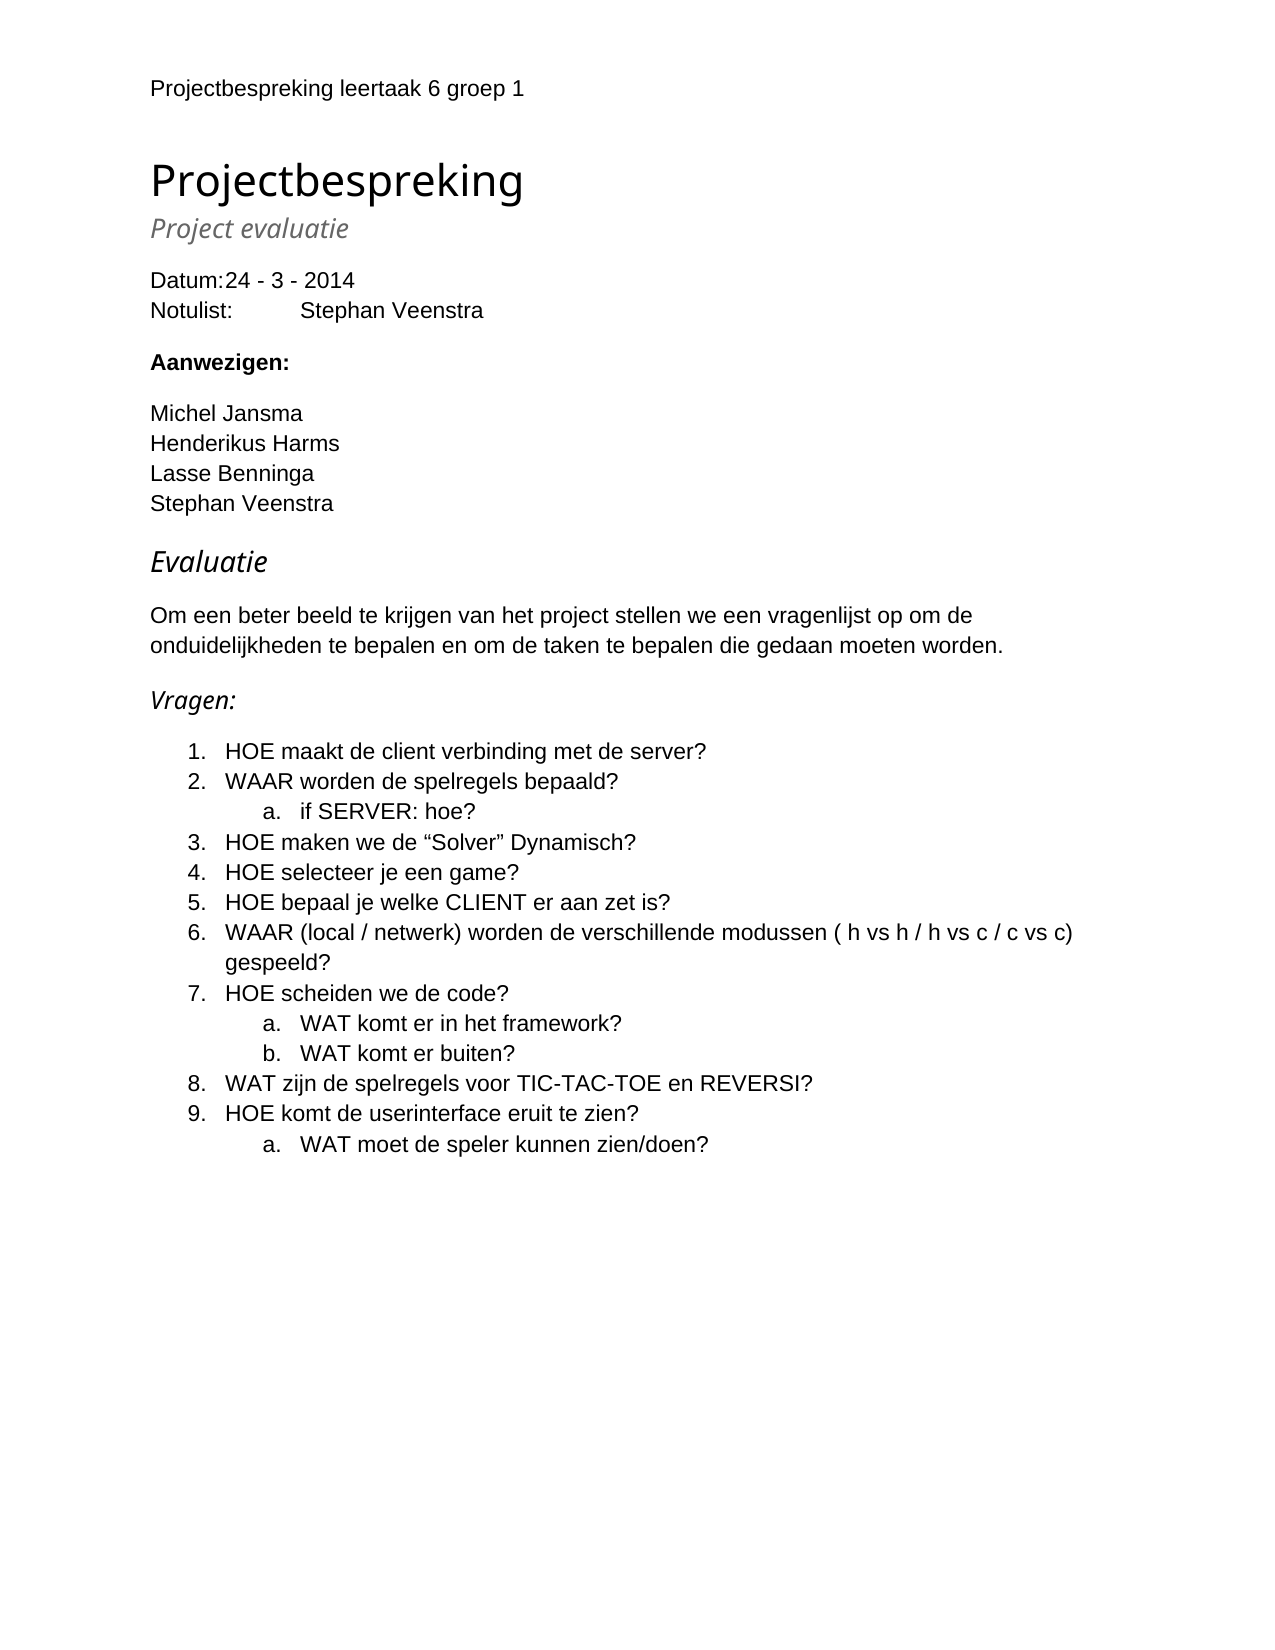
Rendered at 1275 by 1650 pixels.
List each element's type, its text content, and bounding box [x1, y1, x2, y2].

list WAT moet de speler kunnen zien/doen? [262, 1131, 1125, 1157]
list HOE selecteer je een game? [187, 859, 1125, 885]
text Michel Jansma Henderikus Harms Lasse Benninga Stephan Veenstra [150, 399, 1125, 517]
text Aanwezigen: [150, 348, 1125, 375]
list WAAR (local / netwerk) worden de verschillende modussen ( h vs h / h vs c / c vs c) gespeeld? [187, 919, 1125, 976]
list HOE maakt de client verbinding met de server? [187, 738, 1125, 764]
text Datum: 24 - 3 - 2014 Notulist: Stephan Veenstra [150, 267, 1125, 324]
list if SERVER: hoe? [262, 798, 1125, 825]
list HOE bepaal je welke CLIENT er aan zet is? [187, 889, 1125, 915]
list WAAR worden de spelregels bepaald? [187, 768, 1125, 794]
subtitle Vragen: [150, 683, 1125, 717]
subtitle Project evaluatie [150, 209, 1125, 246]
list HOE komt de userinterface eruit te zien? [187, 1100, 1125, 1127]
list HOE scheiden we de code? [187, 979, 1125, 1006]
list WAT komt er in het framework? [262, 1010, 1125, 1036]
text Om een beter beeld te krijgen van het project stellen we een vragenlijst op om de onduidelijkheden te bepalen en om de taken te bepalen die gedaan moeten worden. [150, 602, 1125, 658]
title Projectbespreking [150, 150, 1125, 209]
subtitle Evaluatie [150, 541, 1125, 581]
list WAT zijn de spelregels voor TIC-TAC-TOE en REVERSI? [187, 1070, 1125, 1097]
list WAT komt er buiten? [262, 1040, 1125, 1066]
list HOE maken we de “Solver” Dynamisch? [187, 828, 1125, 855]
